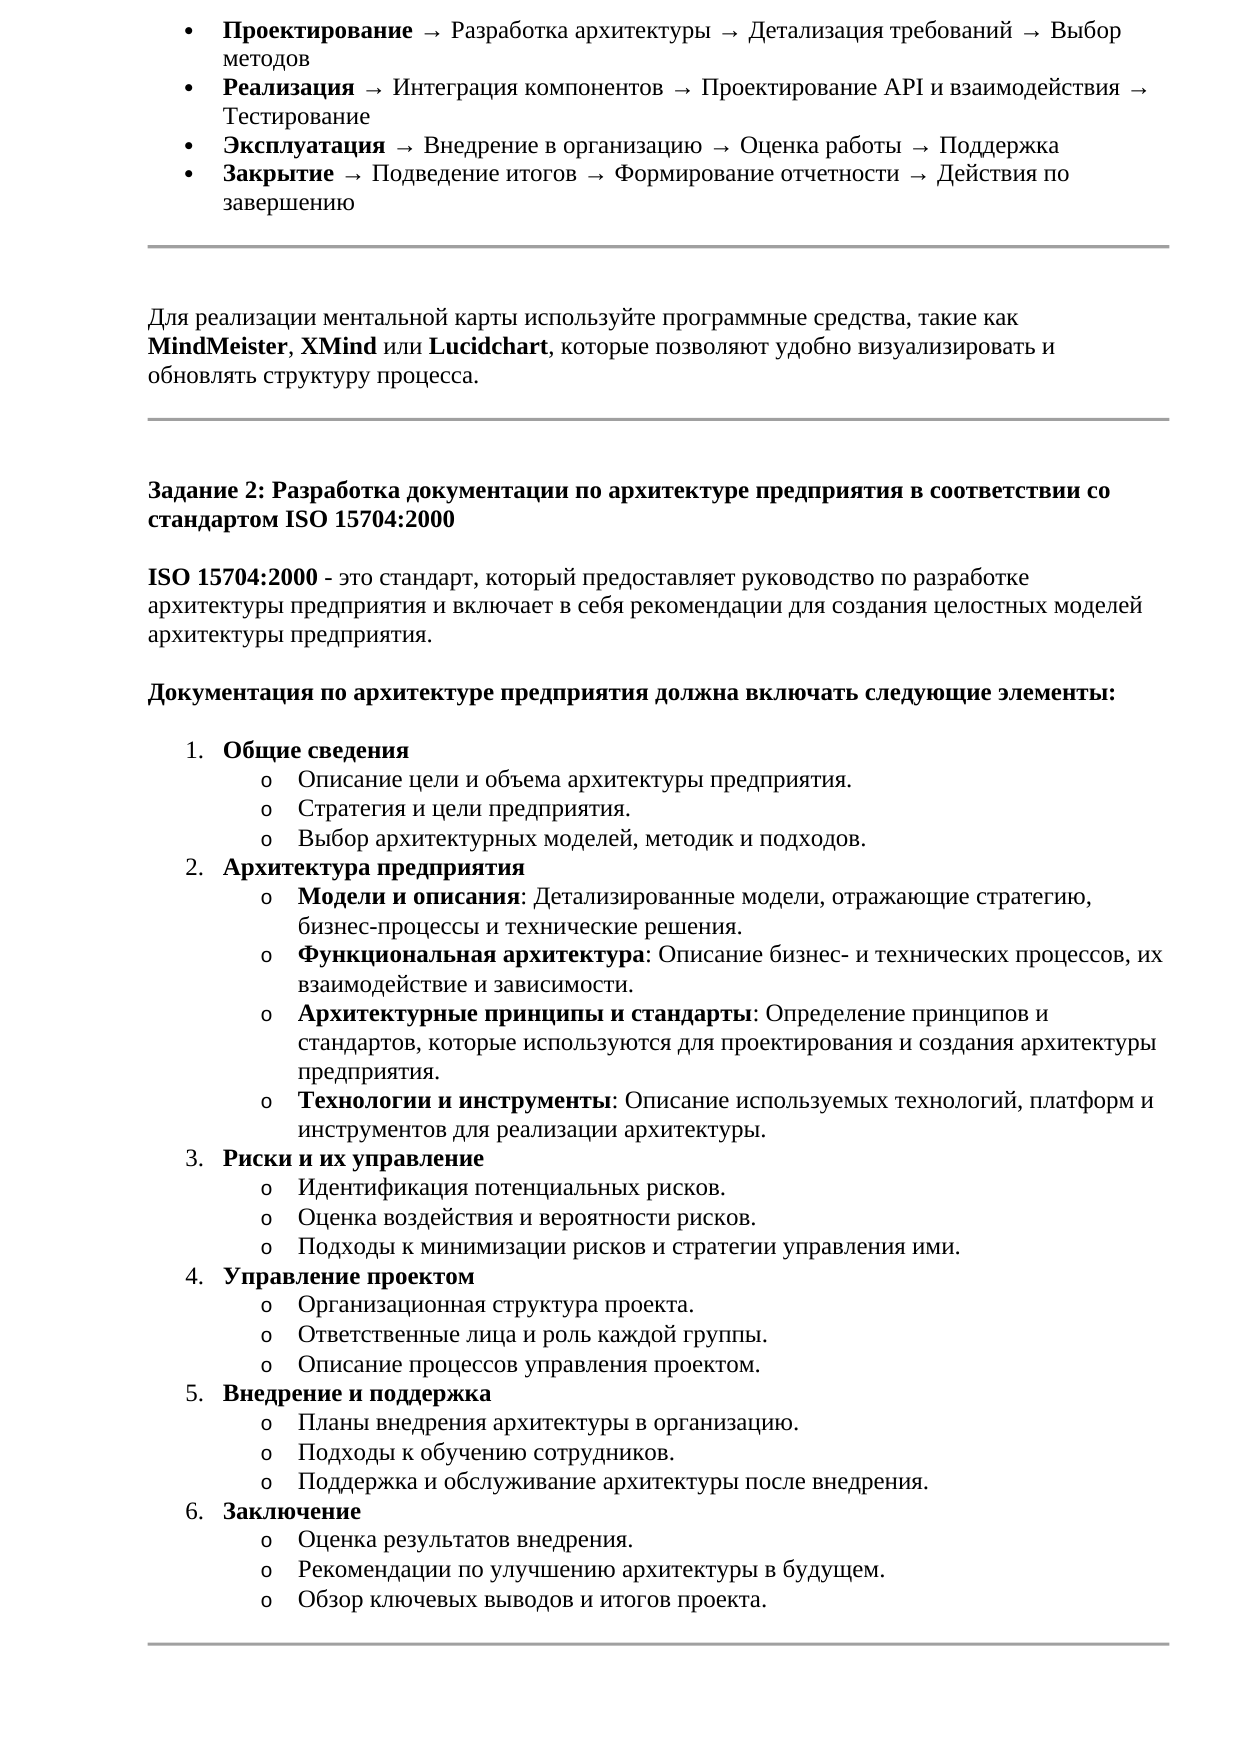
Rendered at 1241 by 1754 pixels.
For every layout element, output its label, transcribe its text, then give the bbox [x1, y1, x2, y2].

list Функциональная архитектура: Описание бизнес- и технических процессов, их взаимодействие и зависимости. [260, 939, 1169, 998]
list Стратегия и цели предприятия. [260, 793, 1169, 823]
list Организационная структура проекта. [260, 1289, 1169, 1319]
list Планы внедрения архитектуры в организацию. [260, 1407, 1169, 1437]
list Оценка воздействия и вероятности рисков. [260, 1202, 1169, 1231]
list Модели и описания: Детализированные модели, отражающие стратегию, бизнес-процессы и технические решения. [260, 881, 1169, 939]
text ISO 15704:2000 - это стандарт, который предоставляет руководство по разработке архитектуры предприятия и включает в себя рекомендации для создания целостных моделей архитектуры предприятия. [148, 562, 1169, 648]
list Выбор архитектурных моделей, методик и подходов. [260, 823, 1169, 852]
list Оценка результатов внедрения. [260, 1524, 1169, 1554]
list Поддержка и обслуживание архитектуры после внедрения. [260, 1466, 1169, 1496]
list Заключение [185, 1496, 1169, 1524]
list Риски и их управление [185, 1143, 1169, 1172]
list Подходы к минимизации рисков и стратегии управления ими. [260, 1231, 1169, 1261]
list Общие сведения [185, 735, 1169, 764]
list Архитектура предприятия [185, 852, 1169, 881]
list Технологии и инструменты: Описание используемых технологий, платформ и инструментов для реализации архитектуры. [260, 1085, 1169, 1143]
list Управление проектом [185, 1261, 1169, 1289]
list Проектирование → Разработка архитектуры → Детализация требований → Выбор методов [185, 15, 1169, 72]
text Для реализации ментальной карты используйте программные средства, такие как MindMeister, XMind или Lucidchart, которые позволяют удобно визуализировать и обновлять структуру процесса. [148, 302, 1169, 389]
list Эксплуатация → Внедрение в организацию → Оценка работы → Поддержка [185, 130, 1169, 158]
text Документация по архитектуре предприятия должна включать следующие элементы: [148, 677, 1169, 706]
list Реализация → Интеграция компонентов → Проектирование API и взаимодействия → Тестирование [185, 72, 1169, 130]
list Подходы к обучению сотрудников. [260, 1437, 1169, 1466]
list Архитектурные принципы и стандарты: Определение принципов и стандартов, которые используются для проектирования и создания архитектуры предприятия. [260, 998, 1169, 1085]
list Внедрение и поддержка [185, 1378, 1169, 1407]
list Закрытие → Подведение итогов → Формирование отчетности → Действия по завершению [185, 158, 1169, 216]
list Описание процессов управления проектом. [260, 1349, 1169, 1378]
list Обзор ключевых выводов и итогов проекта. [260, 1584, 1169, 1613]
list Рекомендации по улучшению архитектуры в будущем. [260, 1554, 1169, 1584]
list Идентификация потенциальных рисков. [260, 1172, 1169, 1202]
list Описание цели и объема архитектуры предприятия. [260, 764, 1169, 793]
text Задание 2: Разработка документации по архитектуре предприятия в соответствии со стандартом ISO 15704:2000 [148, 475, 1169, 532]
list Ответственные лица и роль каждой группы. [260, 1319, 1169, 1349]
